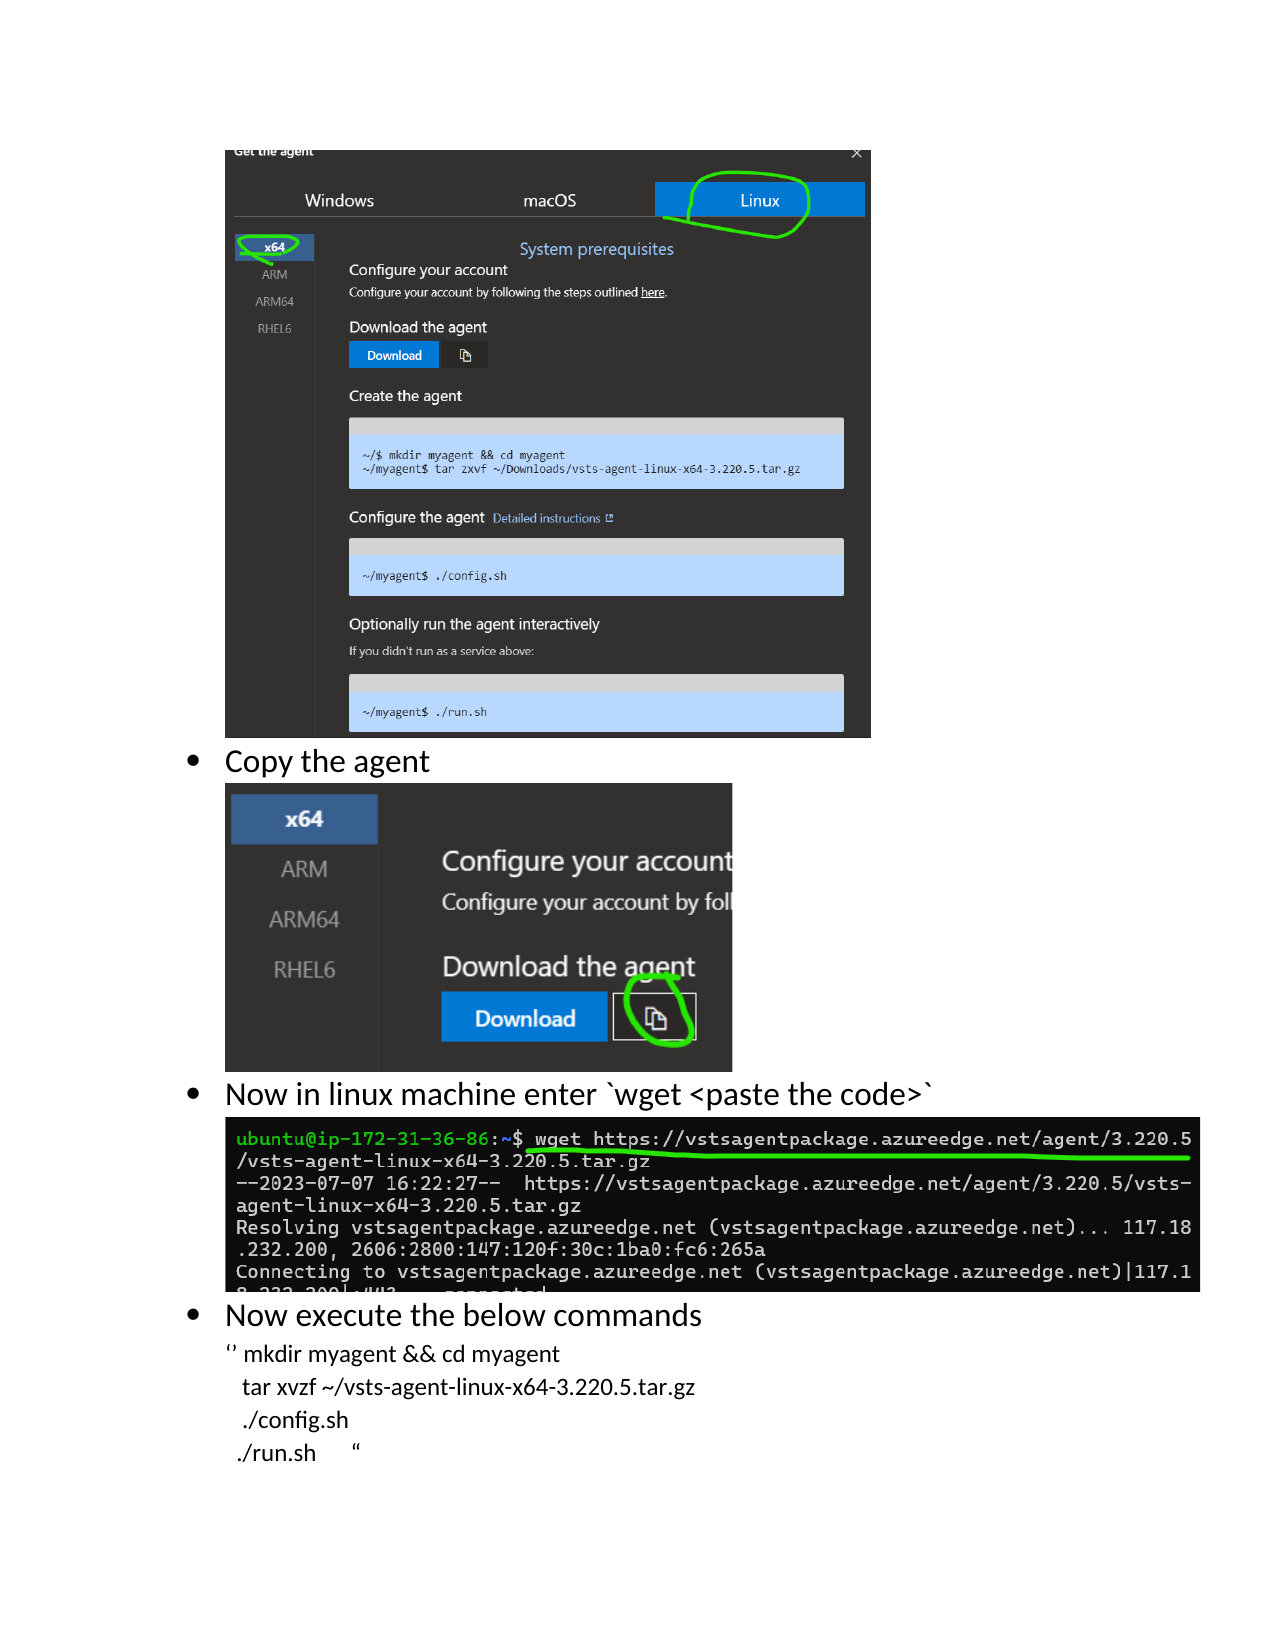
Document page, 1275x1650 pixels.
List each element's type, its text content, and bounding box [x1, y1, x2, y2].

picture [225, 1117, 1200, 1292]
picture [225, 150, 871, 738]
list tar xvzf ~/vsts-agent-linux-x64-3.220.5.tar.gz [225, 1371, 1125, 1401]
list ./config.sh [225, 1404, 1125, 1434]
list ./run.sh “ [225, 1437, 1125, 1467]
list Now execute the below commands [187, 1294, 1125, 1335]
list ‘’ mkdir myagent && cd myagent [225, 1338, 1125, 1368]
list Copy the agent [187, 740, 1125, 780]
picture [225, 783, 733, 1072]
list Now in linux machine enter `wget <paste the code>` [187, 1073, 1125, 1114]
